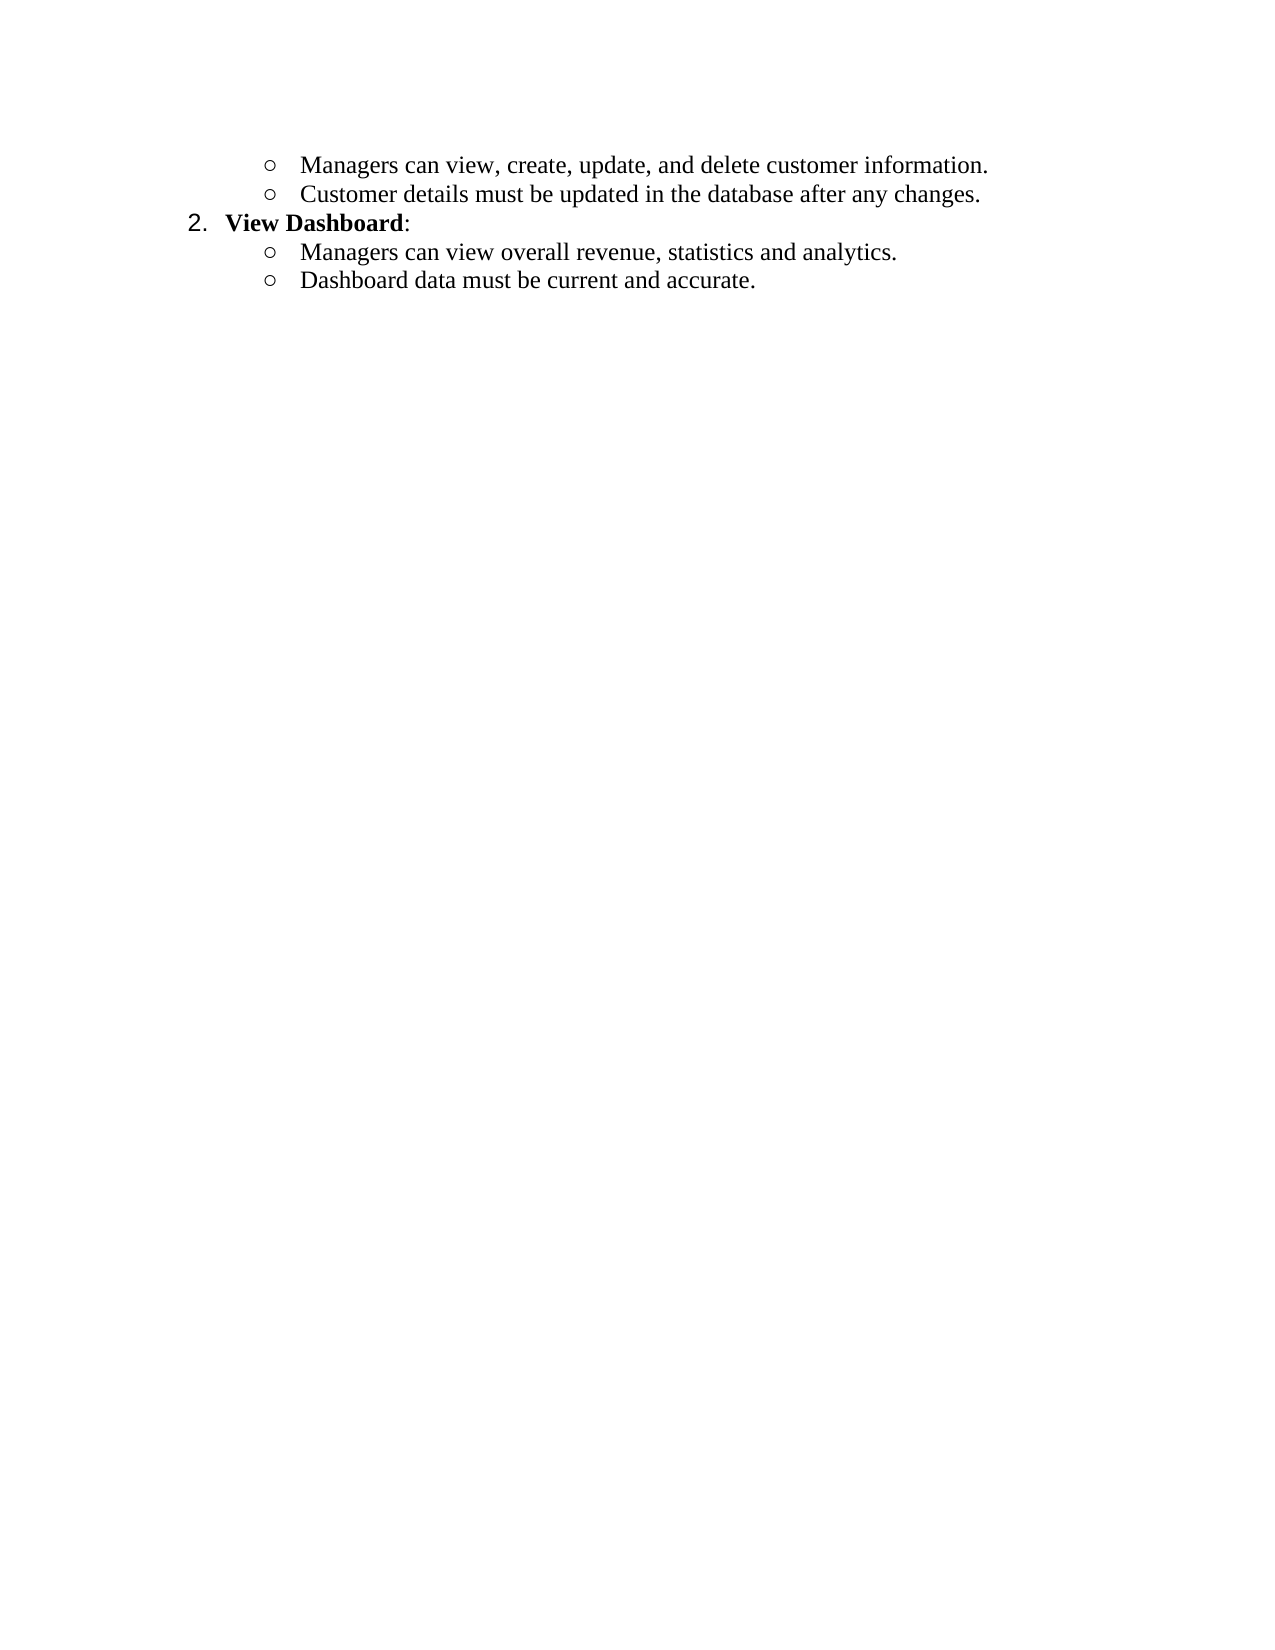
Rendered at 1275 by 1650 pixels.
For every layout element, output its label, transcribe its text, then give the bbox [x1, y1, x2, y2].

list Managers can view overall revenue, statistics and analytics. [262, 236, 1125, 265]
list Managers can view, create, update, and delete customer information. [262, 150, 1125, 179]
list Dashboard data must be current and accurate. [262, 265, 1125, 294]
list View Dashboard: [187, 208, 1125, 236]
list Customer details must be updated in the database after any changes. [262, 179, 1125, 208]
